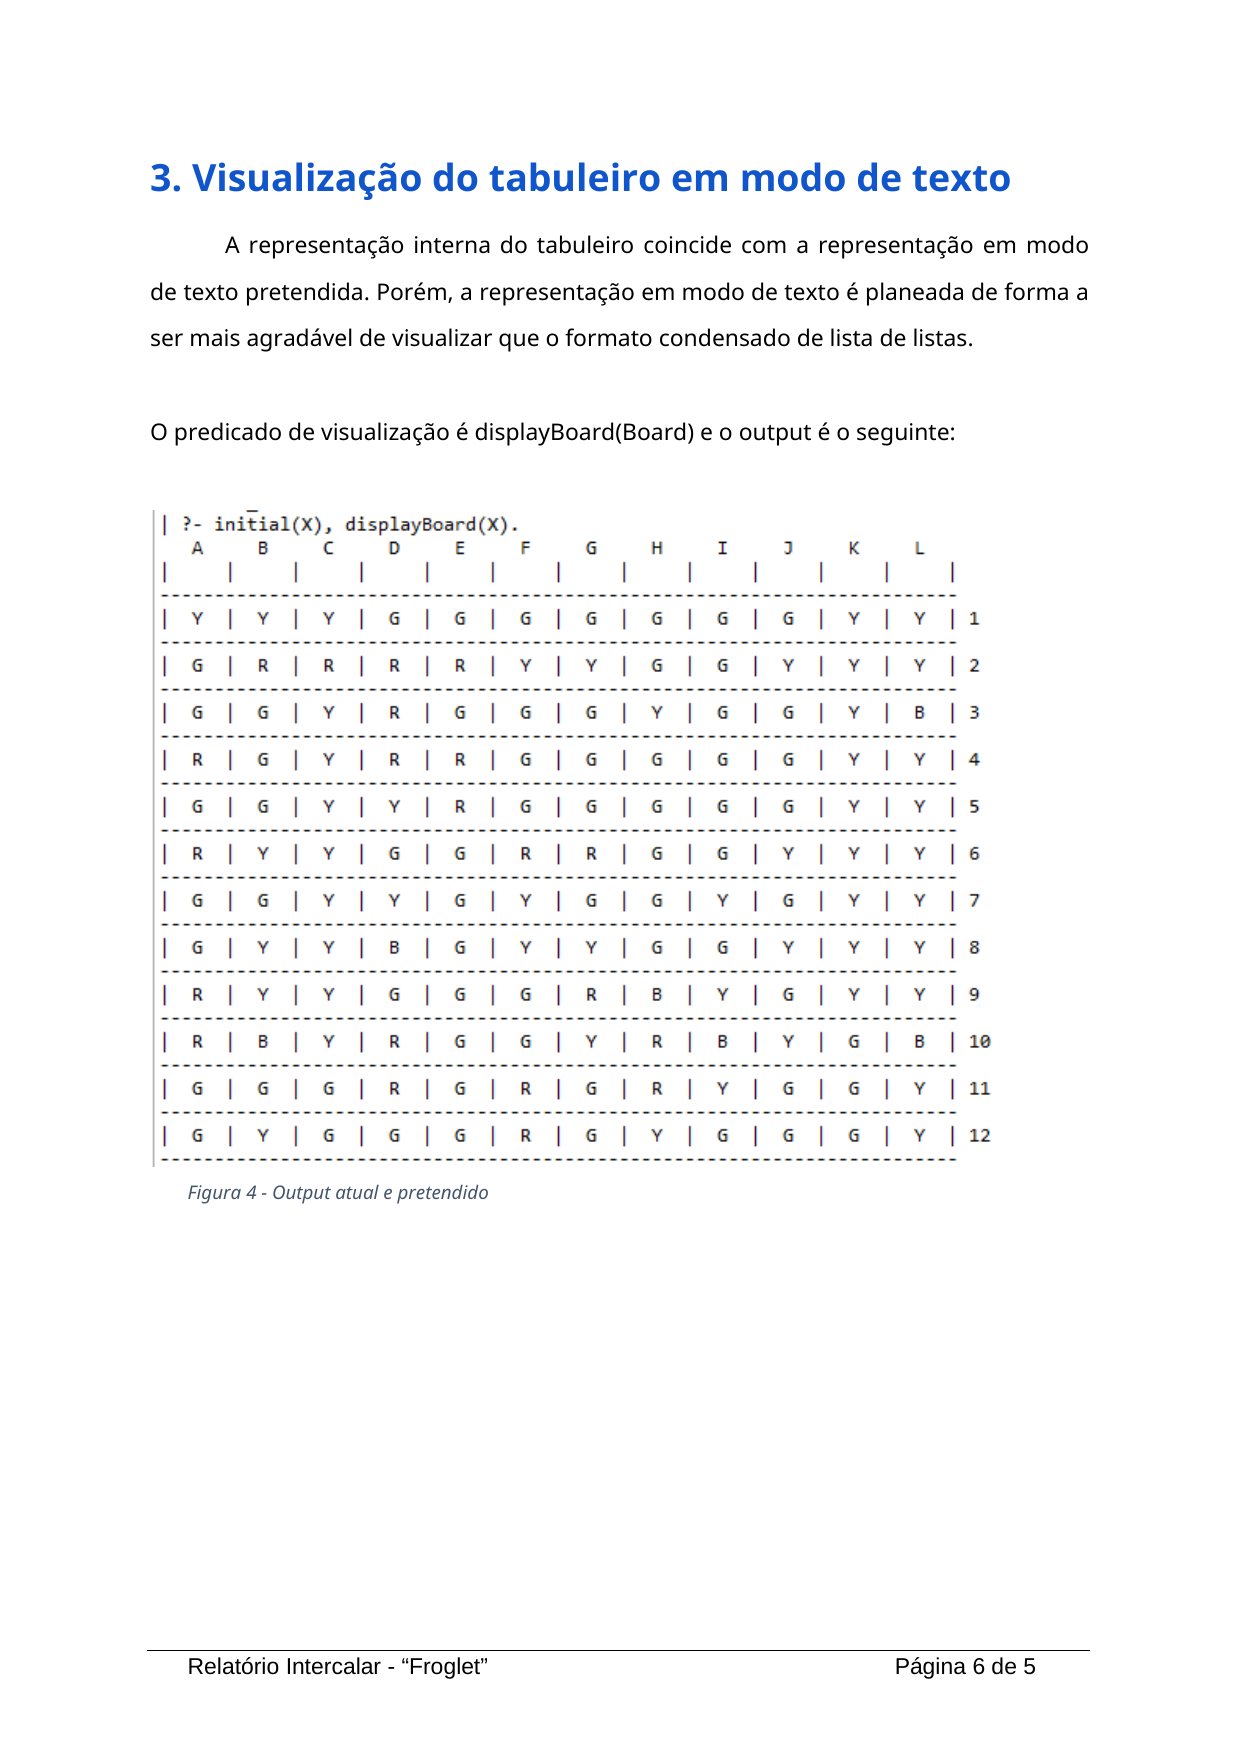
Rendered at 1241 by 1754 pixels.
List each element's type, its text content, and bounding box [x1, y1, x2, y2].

picture [150, 510, 1002, 1167]
text O predicado de visualização é displayBoard(Board) e o output é o seguinte: [150, 416, 1090, 447]
text Figura 4 - Output atual e pretendido [147, 1179, 1090, 1205]
text A representação interna do tabuleiro coincide com a representação em modo de texto pretendida. Porém, a representação em modo de texto é planeada de forma a ser mais agradável de visualizar que o formato condensado de lista de listas. [150, 229, 1090, 354]
text 3. Visualização do tabuleiro em modo de texto [150, 151, 1090, 202]
